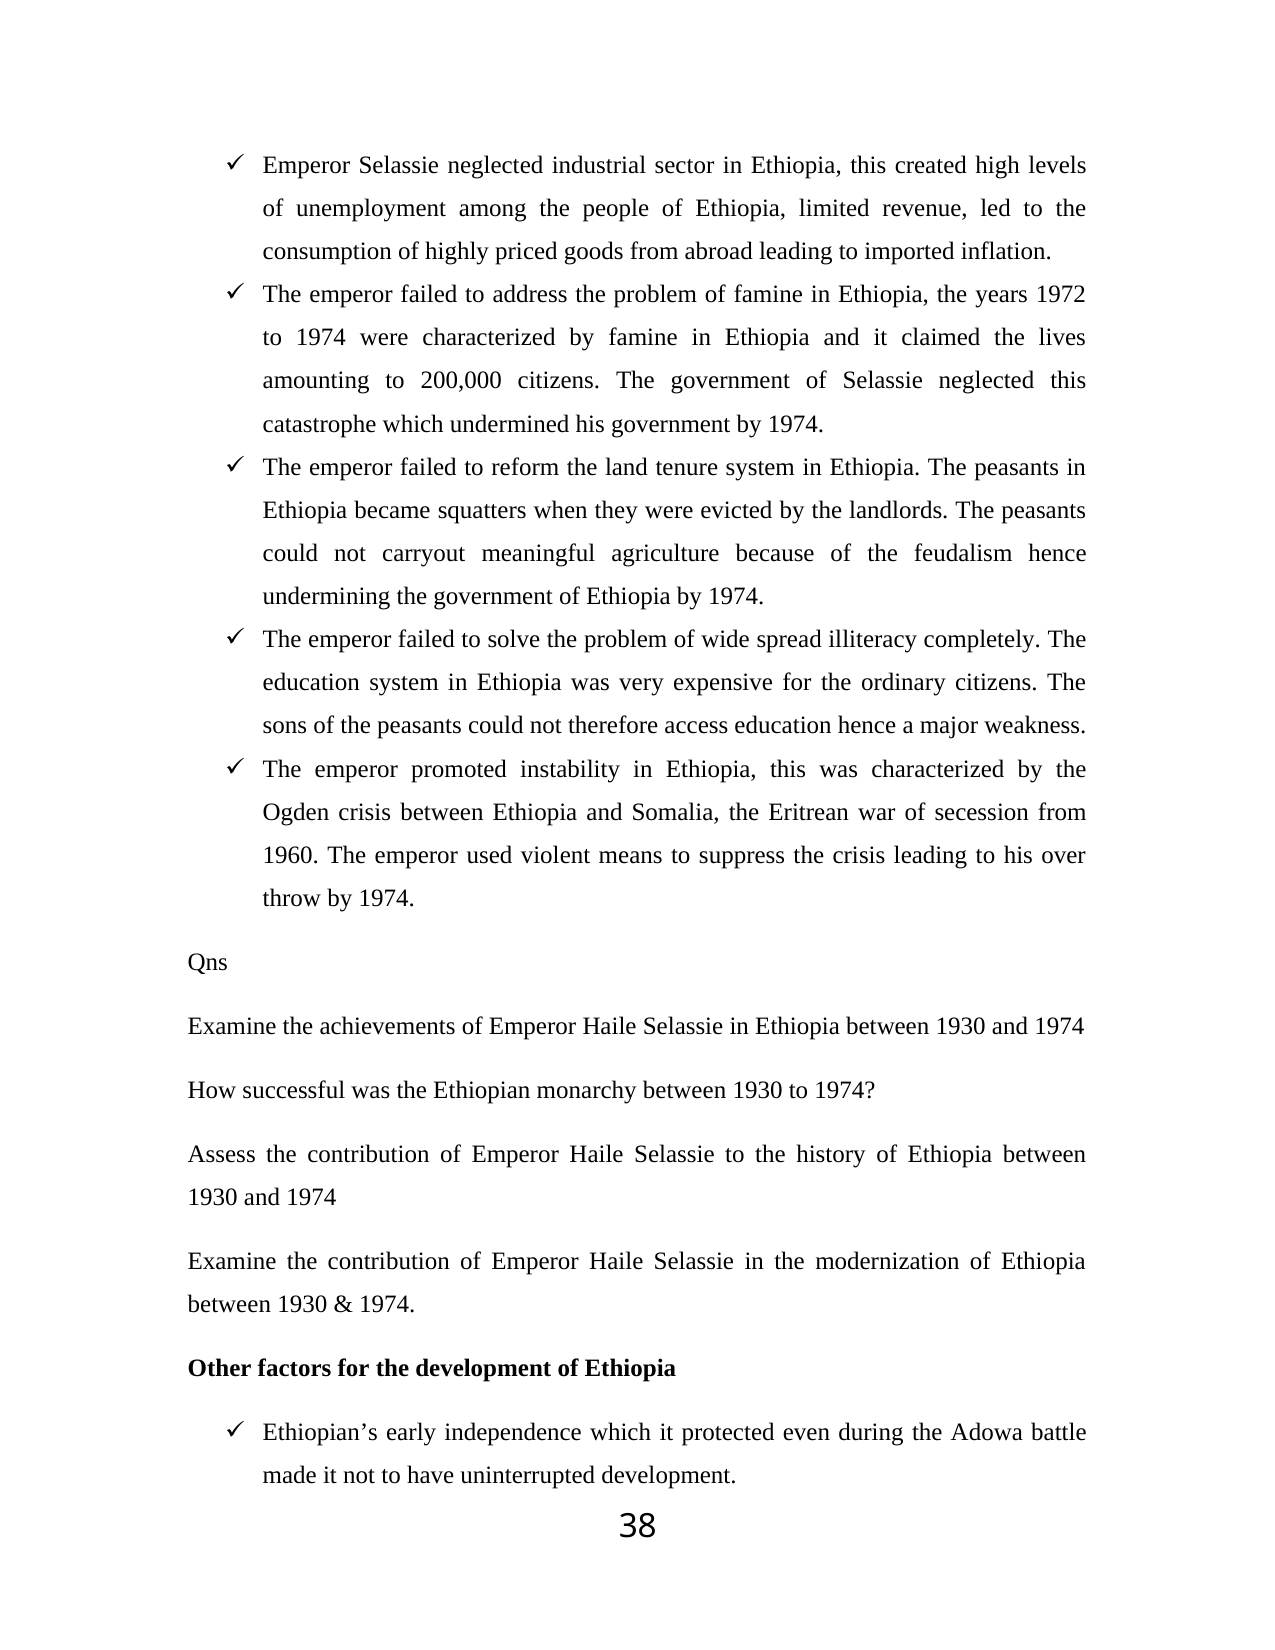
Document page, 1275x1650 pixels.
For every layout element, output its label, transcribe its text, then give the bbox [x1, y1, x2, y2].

list Emperor Selassie neglected industrial sector in Ethiopia, this created high levels of unemployment among the people of Ethiopia, limited revenue, led to the consumption of highly priced goods from abroad leading to imported inflation. [225, 150, 1087, 265]
text Other factors for the development of Ethiopia [187, 1353, 1087, 1382]
text Qns [187, 947, 1087, 976]
list The emperor failed to address the problem of famine in Ethiopia, the years 1972 to 1974 were characterized by famine in Ethiopia and it claimed the lives amounting to 200,000 citizens. The government of Selassie neglected this catastrophe which undermined his government by 1974. [225, 279, 1087, 437]
list The emperor promoted instability in Ethiopia, this was characterized by the Ogden crisis between Ethiopia and Somalia, the Eritrean war of secession from 1960. The emperor used violent means to suppress the crisis leading to his over throw by 1974. [225, 754, 1087, 912]
text Assess the contribution of Emperor Haile Selassie to the history of Ethiopia between 1930 and 1974 [187, 1139, 1087, 1211]
text How successful was the Ethiopian monarchy between 1930 to 1974? [187, 1075, 1087, 1104]
text Examine the achievements of Emperor Haile Selassie in Ethiopia between 1930 and 1974 [187, 1011, 1087, 1040]
list The emperor failed to solve the problem of wide spread illiteracy completely. The education system in Ethiopia was very expensive for the ordinary citizens. The sons of the peasants could not therefore access education hence a major weakness. [225, 624, 1087, 739]
list The emperor failed to reform the land tenure system in Ethiopia. The peasants in Ethiopia became squatters when they were evicted by the landlords. The peasants could not carryout meaningful agriculture because of the feudalism hence undermining the government of Ethiopia by 1974. [225, 452, 1087, 610]
text Examine the contribution of Emperor Haile Selassie in the modernization of Ethiopia between 1930 & 1974. [187, 1246, 1087, 1318]
list Ethiopian’s early independence which it protected even during the Adowa battle made it not to have uninterrupted development. [225, 1417, 1087, 1489]
